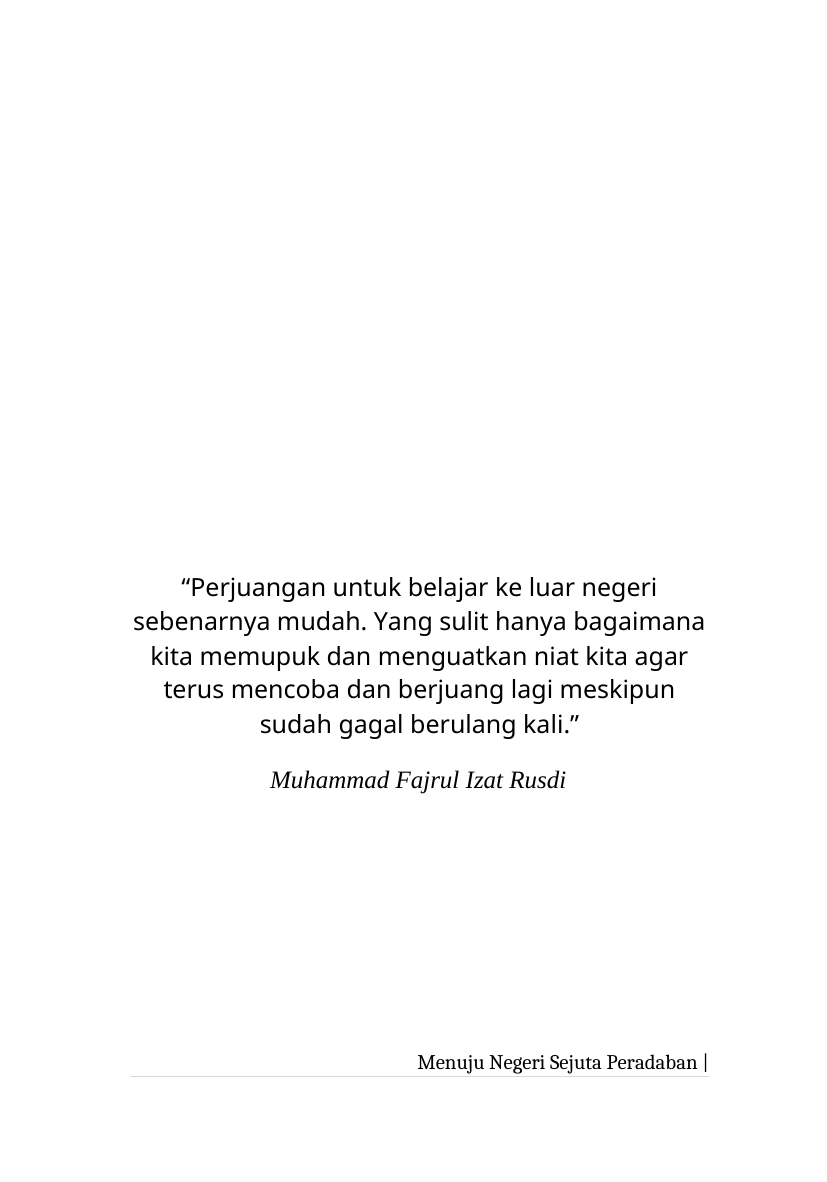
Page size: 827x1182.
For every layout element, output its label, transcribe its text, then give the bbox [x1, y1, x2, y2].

text “Perjuangan untuk belajar ke luar negeri sebenarnya mudah. Yang sulit hanya bagaimana kita memupuk dan menguatkan niat kita agar terus mencoba dan berjuang lagi meskipun sudah gagal berulang kali.” [130, 570, 709, 740]
text Muhammad Fajrul Izat Rusdi [130, 765, 709, 794]
